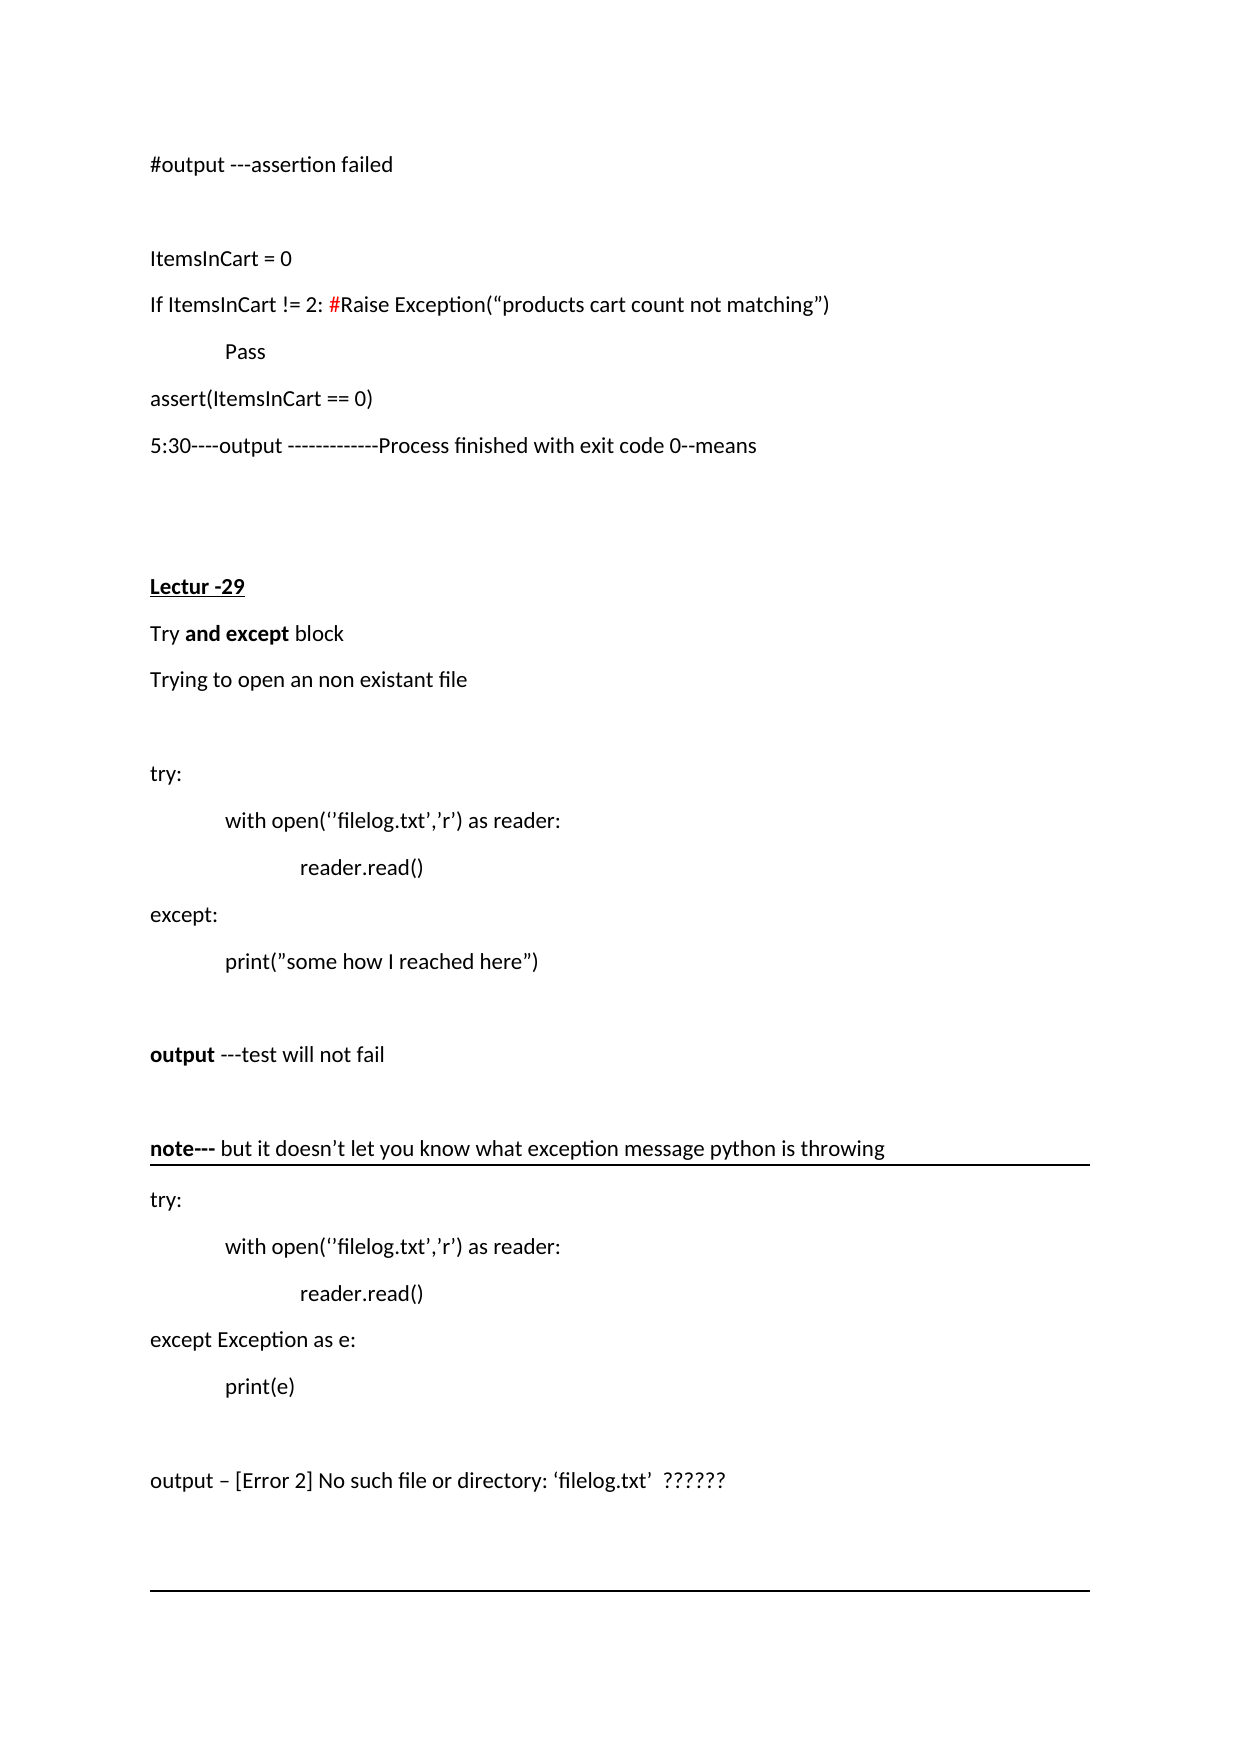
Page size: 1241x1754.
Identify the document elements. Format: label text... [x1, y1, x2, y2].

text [150, 1232, 1090, 1260]
text Lectur -29 [150, 572, 1090, 600]
text output – [Error 2] No such file or directory: ‘filelog.txt’ ?????? [150, 1466, 1090, 1494]
text assert(ItemsInCart == 0) [150, 384, 1090, 412]
text reader.read() [150, 853, 1090, 881]
text except Exception as e: [150, 1326, 1090, 1353]
text reader.read() [150, 1279, 1090, 1307]
text print(”some how I reached here”) [150, 947, 1090, 975]
text Trying to open an non existant file [150, 666, 1090, 694]
text with open(‘’filelog.txt’,’r’) as reader: [150, 806, 1090, 834]
text Try and except block [150, 619, 1090, 647]
text try: [150, 759, 1090, 787]
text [150, 291, 1090, 319]
text note--- but it doesn’t let you know what exception message python is throwing [150, 1134, 1090, 1164]
text except: [150, 900, 1090, 928]
text output ---test will not fail [150, 1041, 1090, 1069]
text 5:30----output -------------Process finished with exit code 0--means [150, 431, 1090, 459]
text Pass [150, 337, 1090, 366]
text print(e) [150, 1372, 1090, 1400]
text try: [150, 1185, 1090, 1213]
text ItemsInCart = 0 [150, 244, 1090, 272]
text #output ---assertion failed [150, 150, 1090, 178]
